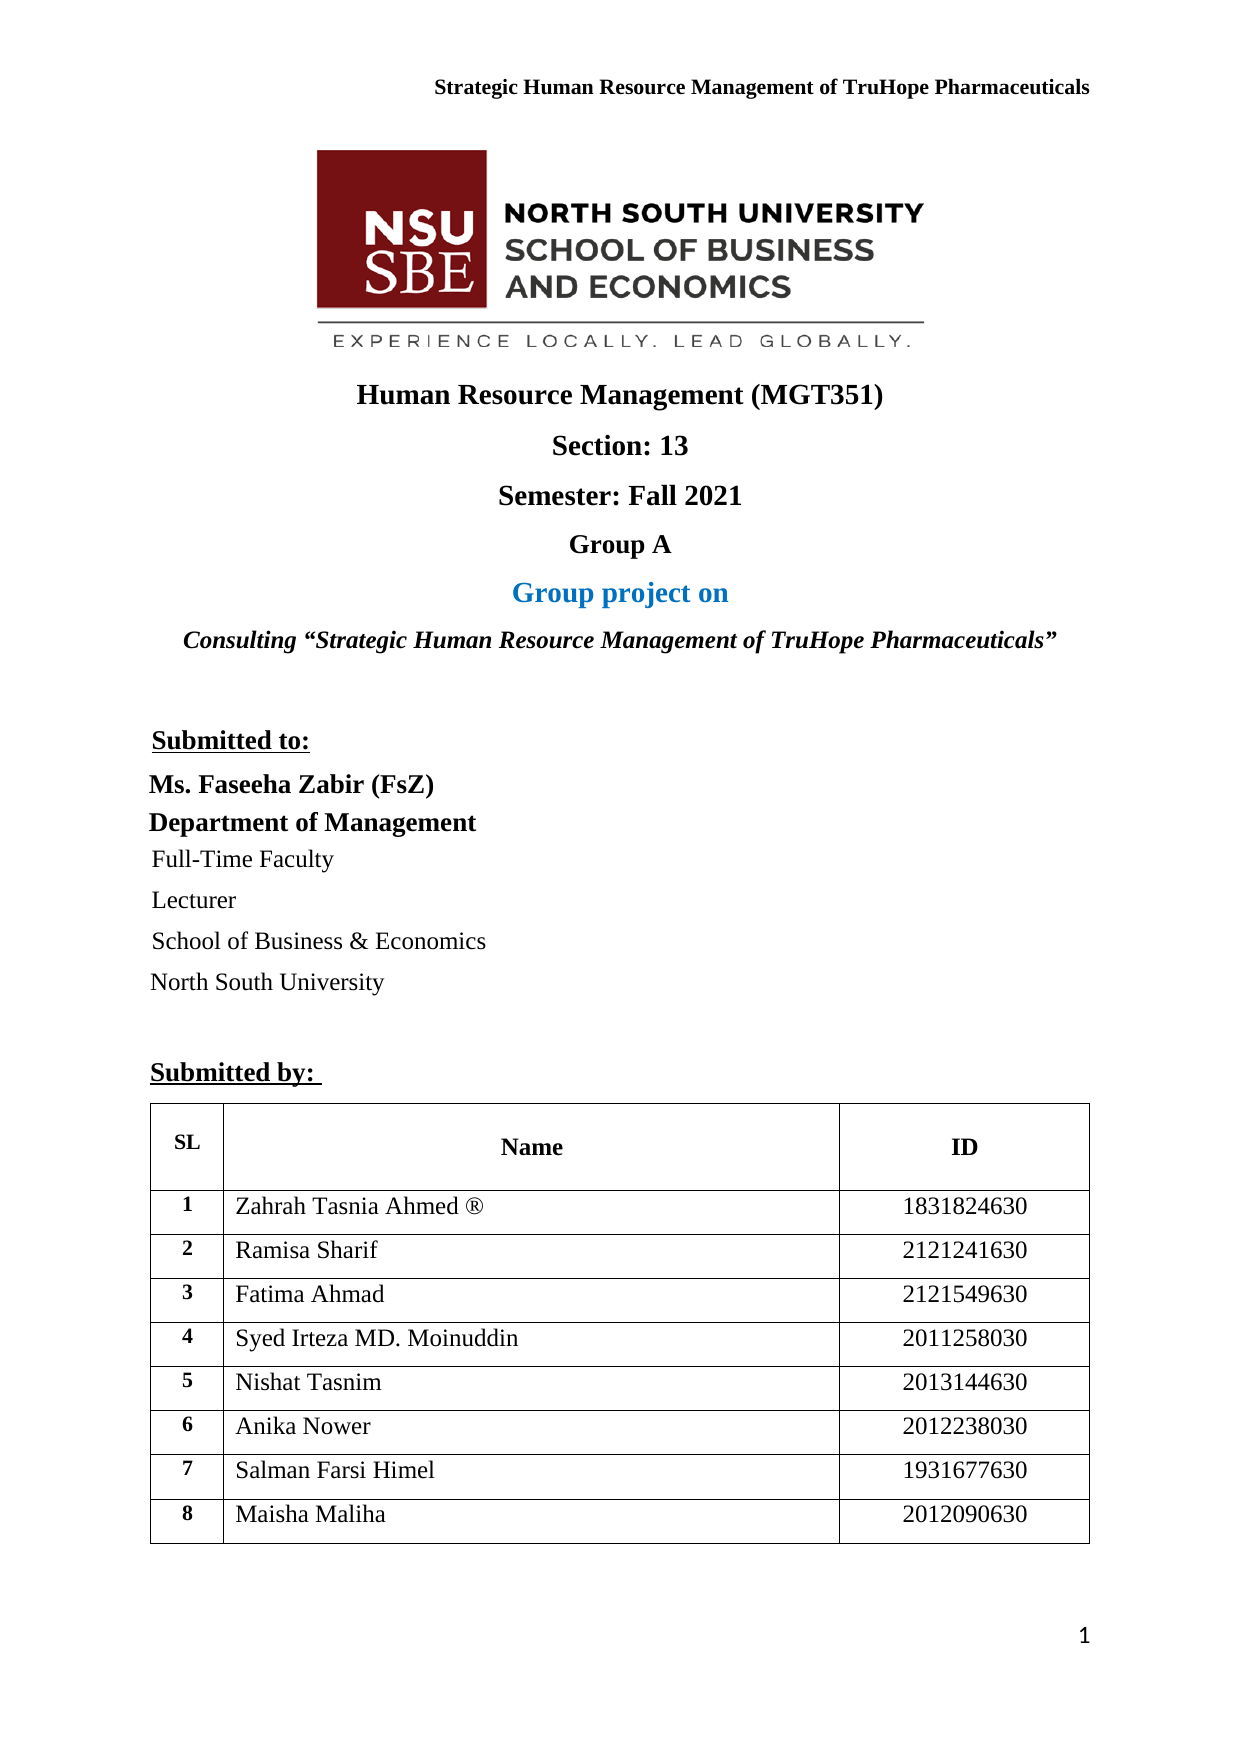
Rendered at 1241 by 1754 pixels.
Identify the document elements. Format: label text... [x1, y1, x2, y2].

table_cell 2012238030 [840, 1411, 1089, 1454]
table_cell 2013144630 [840, 1367, 1089, 1410]
text Group A [150, 528, 1090, 559]
table_cell Salman Farsi Himel [224, 1455, 839, 1498]
text Consulting “Strategic Human Resource Management of TruHope Pharmaceuticals” [150, 625, 1090, 654]
table_header ID [840, 1104, 1089, 1190]
table_cell 1931677630 [840, 1455, 1089, 1498]
table_cell 2012090630 [840, 1500, 1089, 1542]
table_cell 2011258030 [840, 1323, 1089, 1366]
text North South University [150, 967, 1090, 996]
text Semester: Fall 2021 [150, 478, 1090, 512]
text Section: 13 [150, 428, 1090, 461]
text Department of Management [148, 806, 1090, 837]
table_cell 1831824630 [840, 1191, 1089, 1234]
table_header SL [151, 1104, 223, 1190]
text Full-Time Faculty [151, 844, 1088, 873]
table_cell 2121241630 [840, 1235, 1089, 1278]
text Submitted to: [151, 724, 1090, 756]
table_cell 2121549630 [840, 1279, 1089, 1322]
table_cell 8 [151, 1500, 223, 1542]
text Lecturer [151, 885, 1088, 914]
text Human Resource Management (MGT351) [150, 377, 1090, 411]
table_cell 3 [151, 1279, 223, 1322]
table_cell Ramisa Sharif [224, 1235, 839, 1278]
table_cell 1 [151, 1191, 223, 1234]
table_cell 5 [151, 1367, 223, 1410]
text Ms. Faseeha Zabir (FsZ) [148, 768, 1090, 799]
text Submitted by: [150, 1056, 1090, 1087]
table_cell 7 [151, 1455, 223, 1498]
text Group project on [150, 575, 1090, 609]
text School of Business & Economics [151, 926, 1088, 955]
table_cell Nishat Tasnim [224, 1367, 839, 1410]
table_cell Anika Nower [224, 1411, 839, 1454]
table_cell Zahrah Tasnia Ahmed ® [224, 1191, 839, 1234]
table_cell 2 [151, 1235, 223, 1278]
table_cell Fatima Ahmad [224, 1279, 839, 1322]
table_cell 4 [151, 1323, 223, 1366]
table_cell Maisha Maliha [224, 1500, 839, 1542]
table_cell Syed Irteza MD. Moinuddin [224, 1323, 839, 1366]
table_header Name [224, 1104, 839, 1190]
picture [316, 150, 925, 347]
table_cell 6 [151, 1411, 223, 1454]
